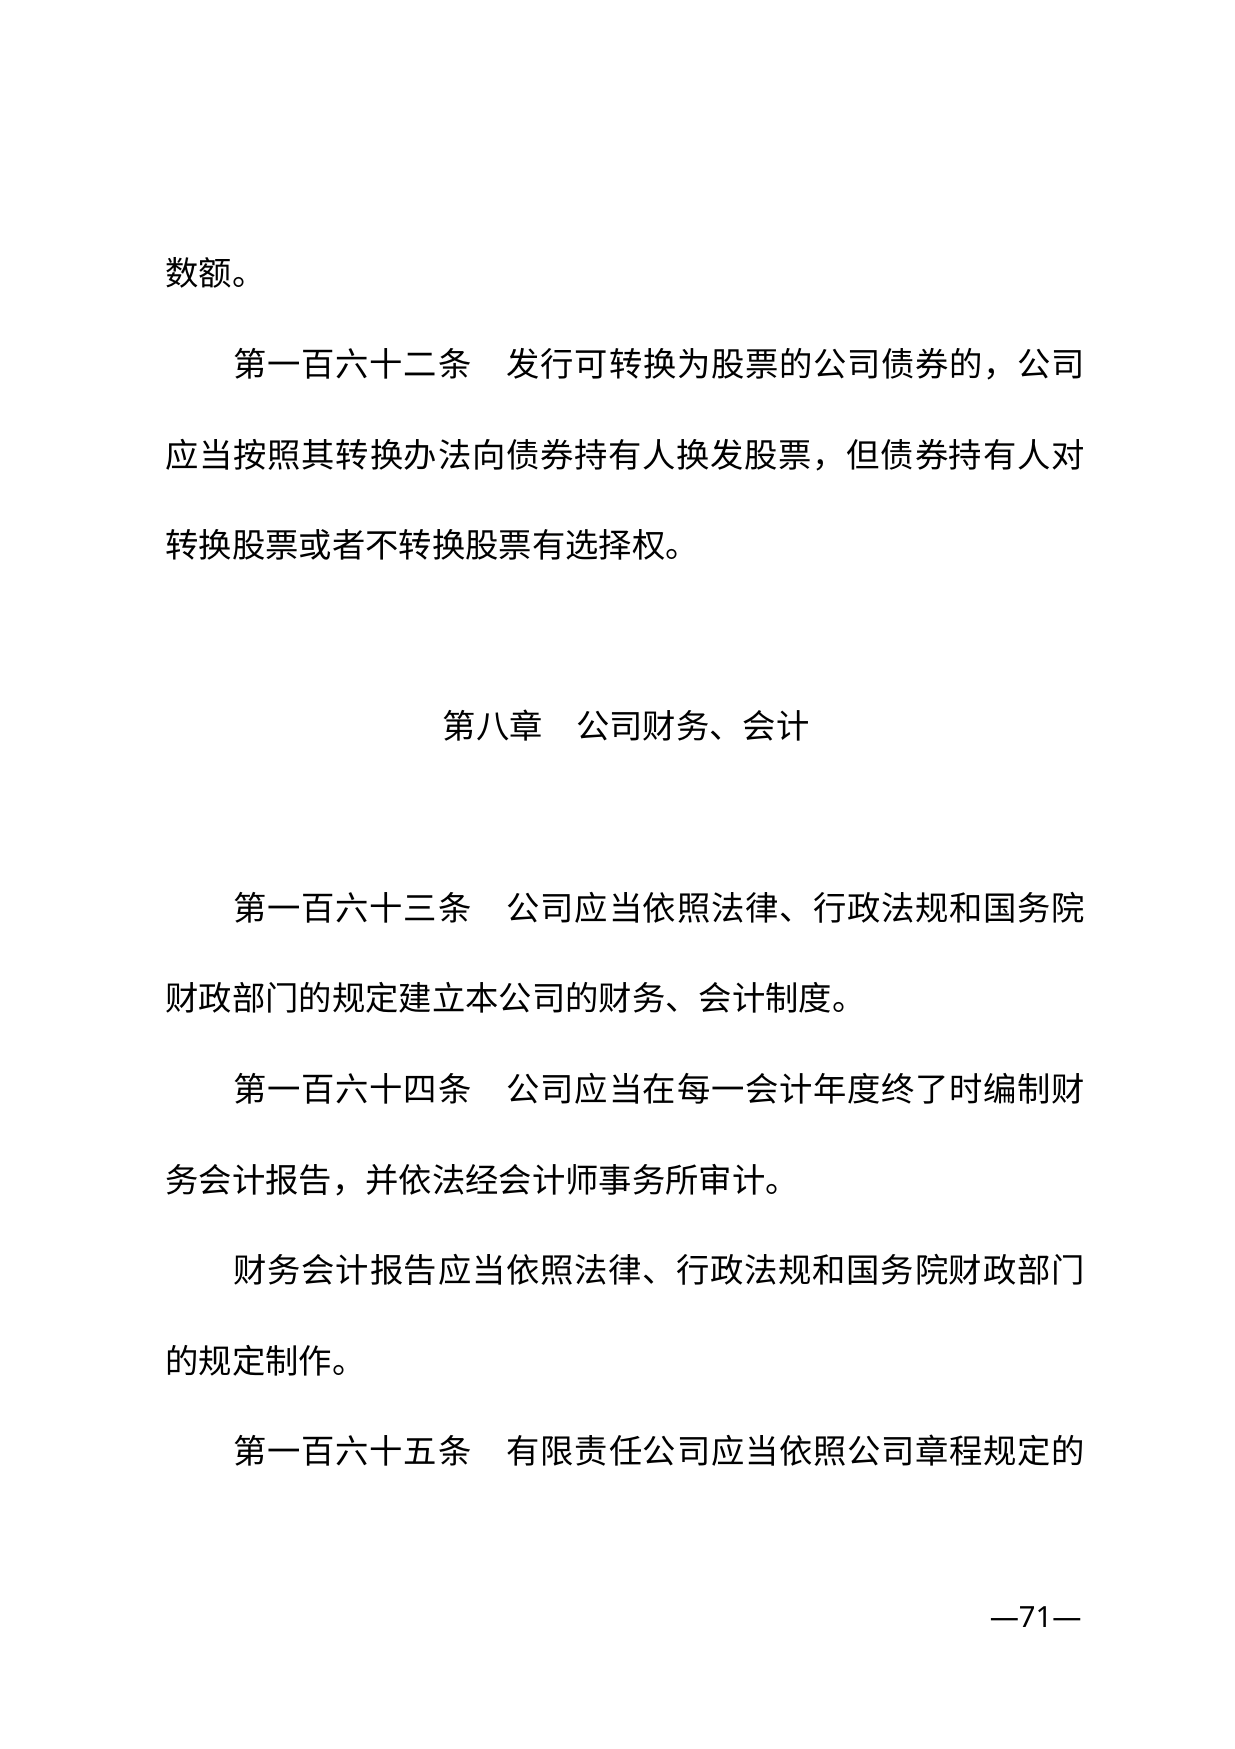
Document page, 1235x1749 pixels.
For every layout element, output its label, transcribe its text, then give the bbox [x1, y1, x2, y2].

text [165, 226, 1087, 317]
text 第八章 公司财务、会计 [165, 679, 1087, 770]
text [165, 1404, 1087, 1495]
text 第一百六十二条 发行可转换为股票的公司债券的，公司应当按照其转换办法向债券持有人换发股票，但债券持有人对转换股票或者不转换股票有选择权。 [165, 317, 1087, 588]
text 第一百六十四条 公司应当在每一会计年度终了时编制财务会计报告，并依法经会计师事务所审计。 [165, 1042, 1087, 1223]
text 第一百六十三条 公司应当依照法律、行政法规和国务院财政部门的规定建立本公司的财务、会计制度。 [165, 860, 1087, 1042]
text 财务会计报告应当依照法律、行政法规和国务院财政部门的规定制作。 [165, 1223, 1087, 1404]
